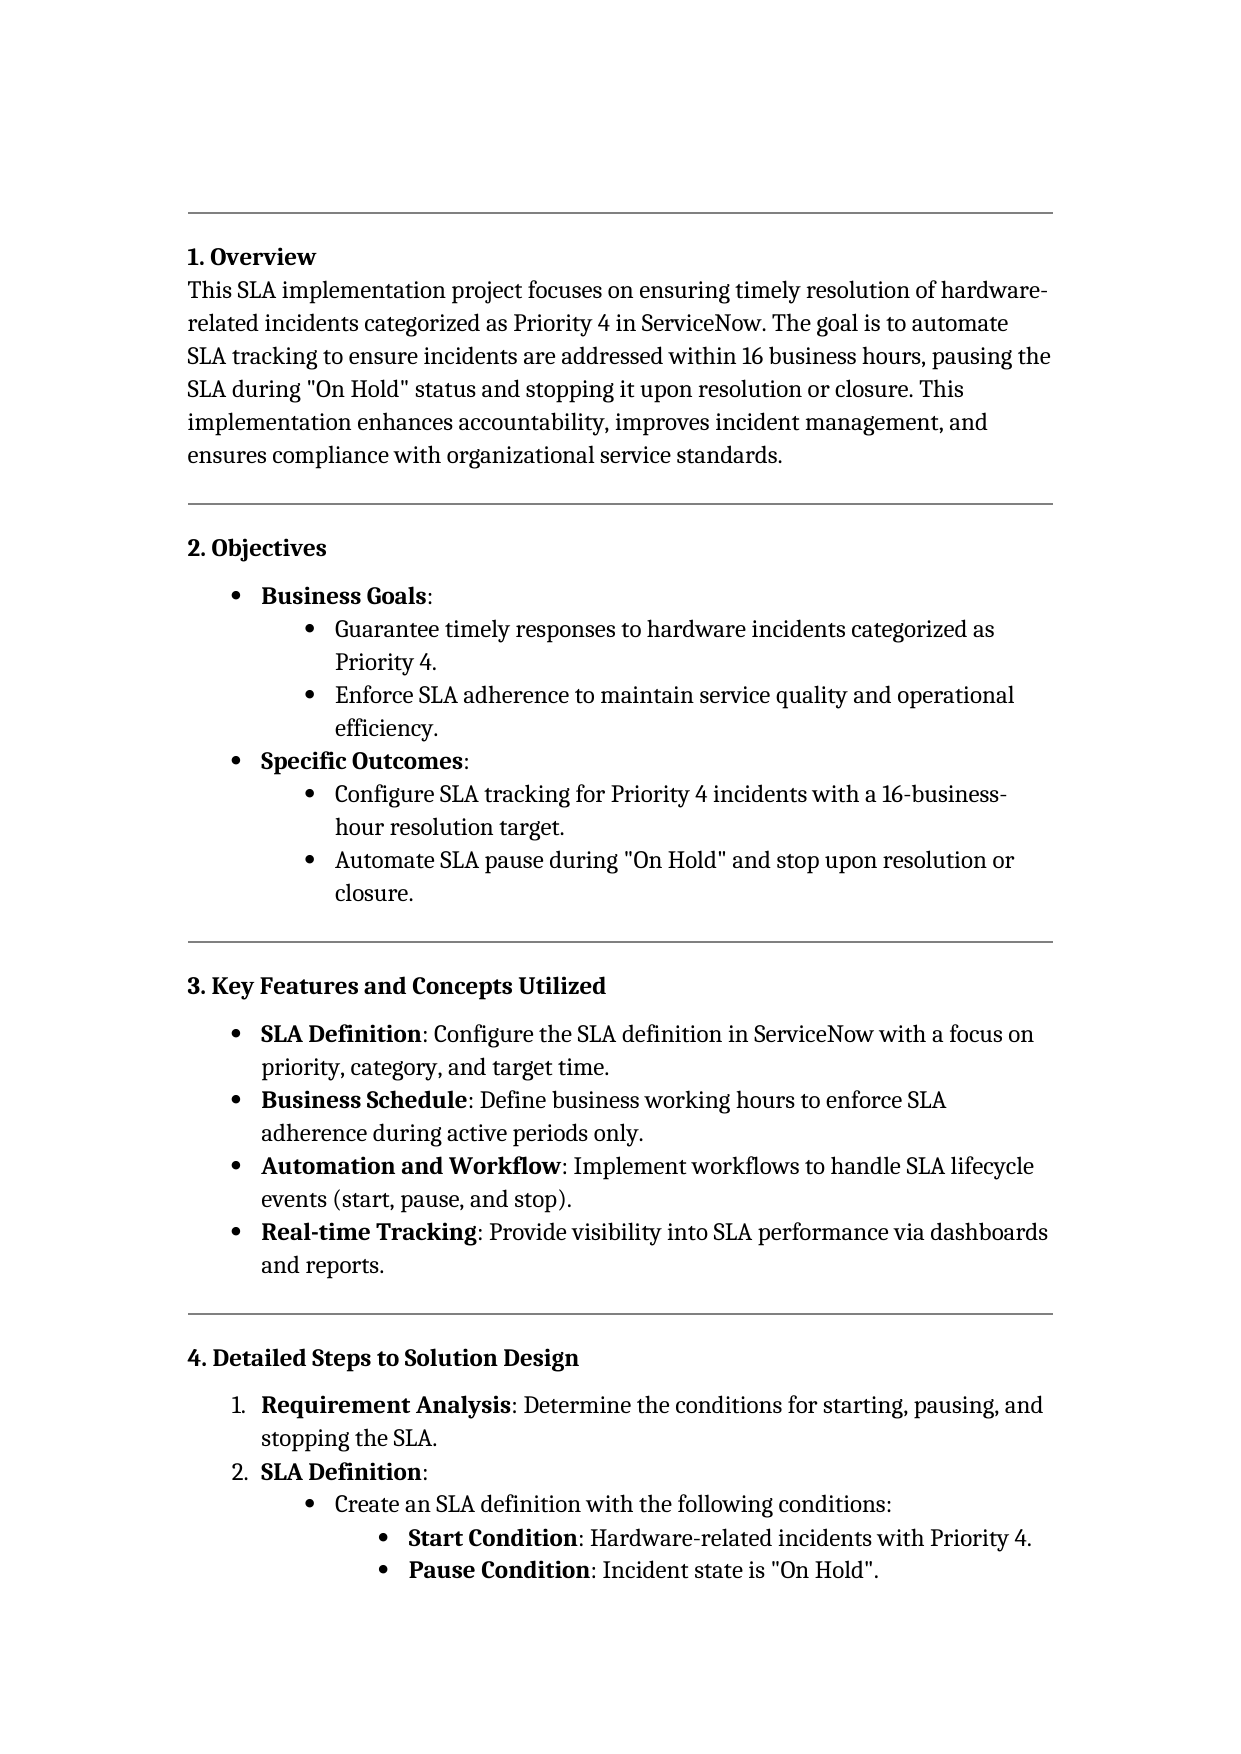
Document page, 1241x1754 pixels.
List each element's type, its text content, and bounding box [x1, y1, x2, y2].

list Automate SLA pause during "On Hold" and stop upon resolution or closure. [305, 846, 1053, 908]
list Requirement Analysis: Determine the conditions for starting, pausing, and stopping the SLA. [232, 1391, 1053, 1453]
list Guarantee timely responses to hardware incidents categorized as Priority 4. [305, 615, 1053, 677]
text 4. Detailed Steps to Solution Design [187, 1344, 1053, 1372]
list Enforce SLA adherence to maintain service quality and operational efficiency. [305, 681, 1053, 743]
list Create an SLA definition with the following conditions: [305, 1490, 1053, 1519]
list Pause Condition: Incident state is "On Hold". [379, 1556, 1053, 1585]
list Real-time Tracking: Provide visibility into SLA performance via dashboards and reports. [232, 1218, 1053, 1279]
list Configure SLA tracking for Priority 4 incidents with a 16-business-hour resolution target. [305, 780, 1053, 842]
list Specific Outcomes: [232, 747, 1053, 776]
list Business Goals: [232, 582, 1053, 611]
list Business Schedule: Define business working hours to enforce SLA adherence during active periods only. [232, 1086, 1053, 1147]
text 2. Objectives [187, 534, 1053, 563]
list SLA Definition: Configure the SLA definition in ServiceNow with a focus on priority, category, and target time. [232, 1019, 1053, 1081]
list Automation and Workflow: Implement workflows to handle SLA lifecycle events (start, pause, and stop). [232, 1152, 1053, 1213]
text 3. Key Features and Concepts Utilized [187, 972, 1053, 1001]
list SLA Definition: [232, 1457, 1053, 1486]
text 1. Overview This SLA implementation project focuses on ensuring timely resolution of hardware-related incidents categorized as Priority 4 in ServiceNow. The goal is to automate SLA tracking to ensure incidents are addressed within 16 business hours, pausing the SLA during "On Hold" status and stopping it upon resolution or closure. This implementation enhances accountability, improves incident management, and ensures compliance with organizational service standards. [187, 243, 1053, 470]
list Start Condition: Hardware-related incidents with Priority 4. [379, 1523, 1053, 1552]
